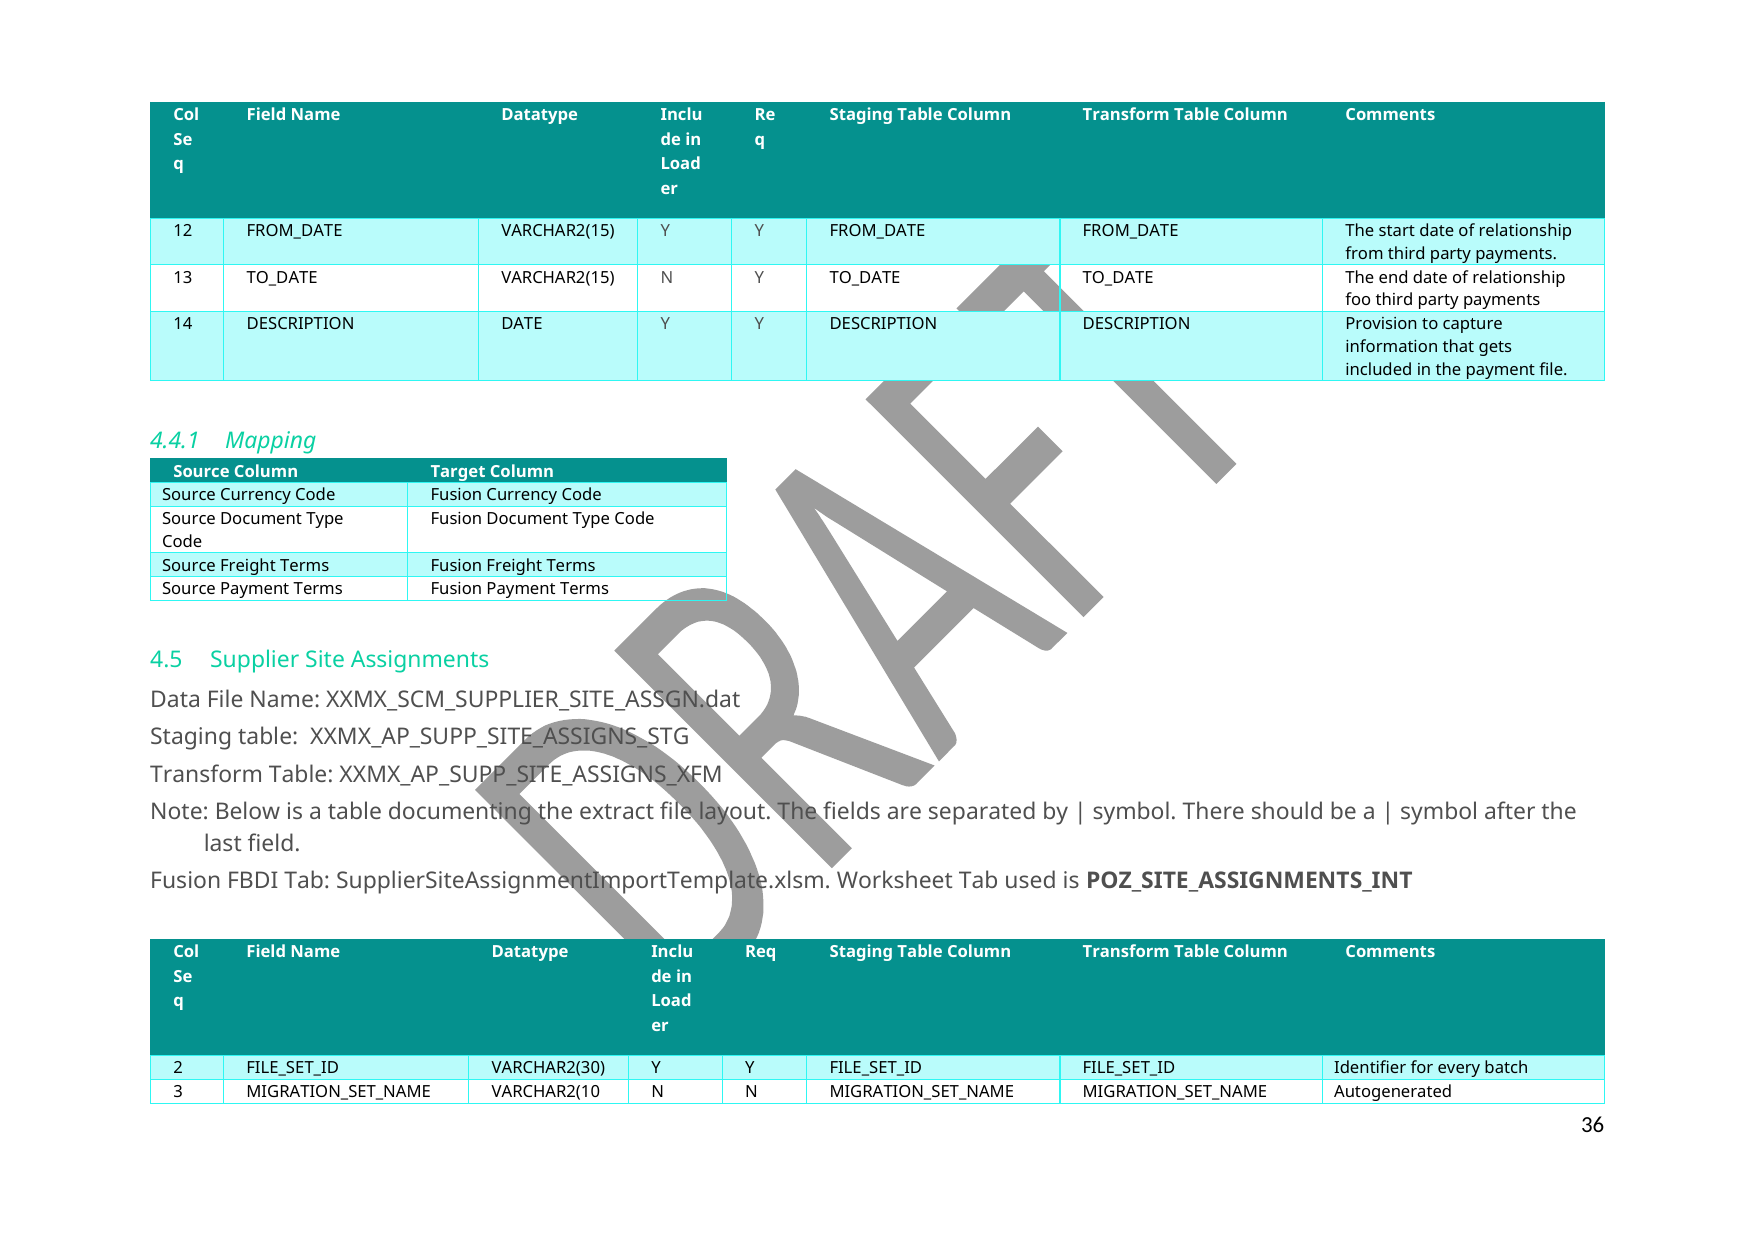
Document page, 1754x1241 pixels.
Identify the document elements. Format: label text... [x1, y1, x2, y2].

subtitle Supplier Site Assignments [150, 643, 1604, 674]
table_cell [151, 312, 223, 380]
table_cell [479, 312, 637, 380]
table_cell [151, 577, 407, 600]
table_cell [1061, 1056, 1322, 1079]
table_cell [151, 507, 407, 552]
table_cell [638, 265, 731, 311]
subtitle Mapping [150, 424, 1604, 456]
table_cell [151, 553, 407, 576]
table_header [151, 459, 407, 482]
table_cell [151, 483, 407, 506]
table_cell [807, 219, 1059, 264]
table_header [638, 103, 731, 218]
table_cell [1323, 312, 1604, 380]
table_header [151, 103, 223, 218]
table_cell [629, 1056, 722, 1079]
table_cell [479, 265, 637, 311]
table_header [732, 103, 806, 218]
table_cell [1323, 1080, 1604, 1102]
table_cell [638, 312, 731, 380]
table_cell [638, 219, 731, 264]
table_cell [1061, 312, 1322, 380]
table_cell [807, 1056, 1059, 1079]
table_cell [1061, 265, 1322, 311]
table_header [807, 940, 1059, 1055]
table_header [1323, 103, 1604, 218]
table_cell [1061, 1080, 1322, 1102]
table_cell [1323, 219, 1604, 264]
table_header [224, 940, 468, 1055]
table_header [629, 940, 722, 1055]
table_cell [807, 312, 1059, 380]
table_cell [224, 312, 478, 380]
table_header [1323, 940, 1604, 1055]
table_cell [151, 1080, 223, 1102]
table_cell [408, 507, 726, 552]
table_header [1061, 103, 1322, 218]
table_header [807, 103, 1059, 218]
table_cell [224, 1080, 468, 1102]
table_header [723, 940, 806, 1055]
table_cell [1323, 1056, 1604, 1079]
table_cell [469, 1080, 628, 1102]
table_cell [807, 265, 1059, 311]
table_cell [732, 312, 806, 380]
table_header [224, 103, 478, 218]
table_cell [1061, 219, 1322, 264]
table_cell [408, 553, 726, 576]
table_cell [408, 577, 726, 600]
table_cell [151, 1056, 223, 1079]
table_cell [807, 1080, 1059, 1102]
text Data File Name: XXMX_SCM_SUPPLIER_SITE_ASSGN.dat [150, 683, 1604, 714]
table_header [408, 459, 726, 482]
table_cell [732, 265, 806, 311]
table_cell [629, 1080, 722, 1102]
text Note: Below is a table documenting the extract file layout. The fields are separated by | symbol. There should be a | symbol after the last field. [150, 795, 1604, 858]
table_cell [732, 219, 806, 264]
text Fusion FBDI Tab: SupplierSiteAssignmentImportTemplate.xlsm. Worksheet Tab used is POZ_SITE_ASSIGNMENTS_INT [150, 864, 1604, 895]
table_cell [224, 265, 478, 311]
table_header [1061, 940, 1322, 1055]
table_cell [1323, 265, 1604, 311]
text Staging table: XXMX_AP_SUPP_SITE_ASSIGNS_STG [150, 720, 1604, 752]
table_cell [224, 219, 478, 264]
text Transform Table: XXMX_AP_SUPP_SITE_ASSIGNS_XFM [150, 758, 1604, 789]
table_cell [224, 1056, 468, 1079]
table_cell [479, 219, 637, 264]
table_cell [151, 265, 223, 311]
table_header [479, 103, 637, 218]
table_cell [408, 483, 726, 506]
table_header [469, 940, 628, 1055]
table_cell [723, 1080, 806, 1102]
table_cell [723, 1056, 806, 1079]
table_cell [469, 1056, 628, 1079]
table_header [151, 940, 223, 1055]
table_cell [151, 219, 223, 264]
